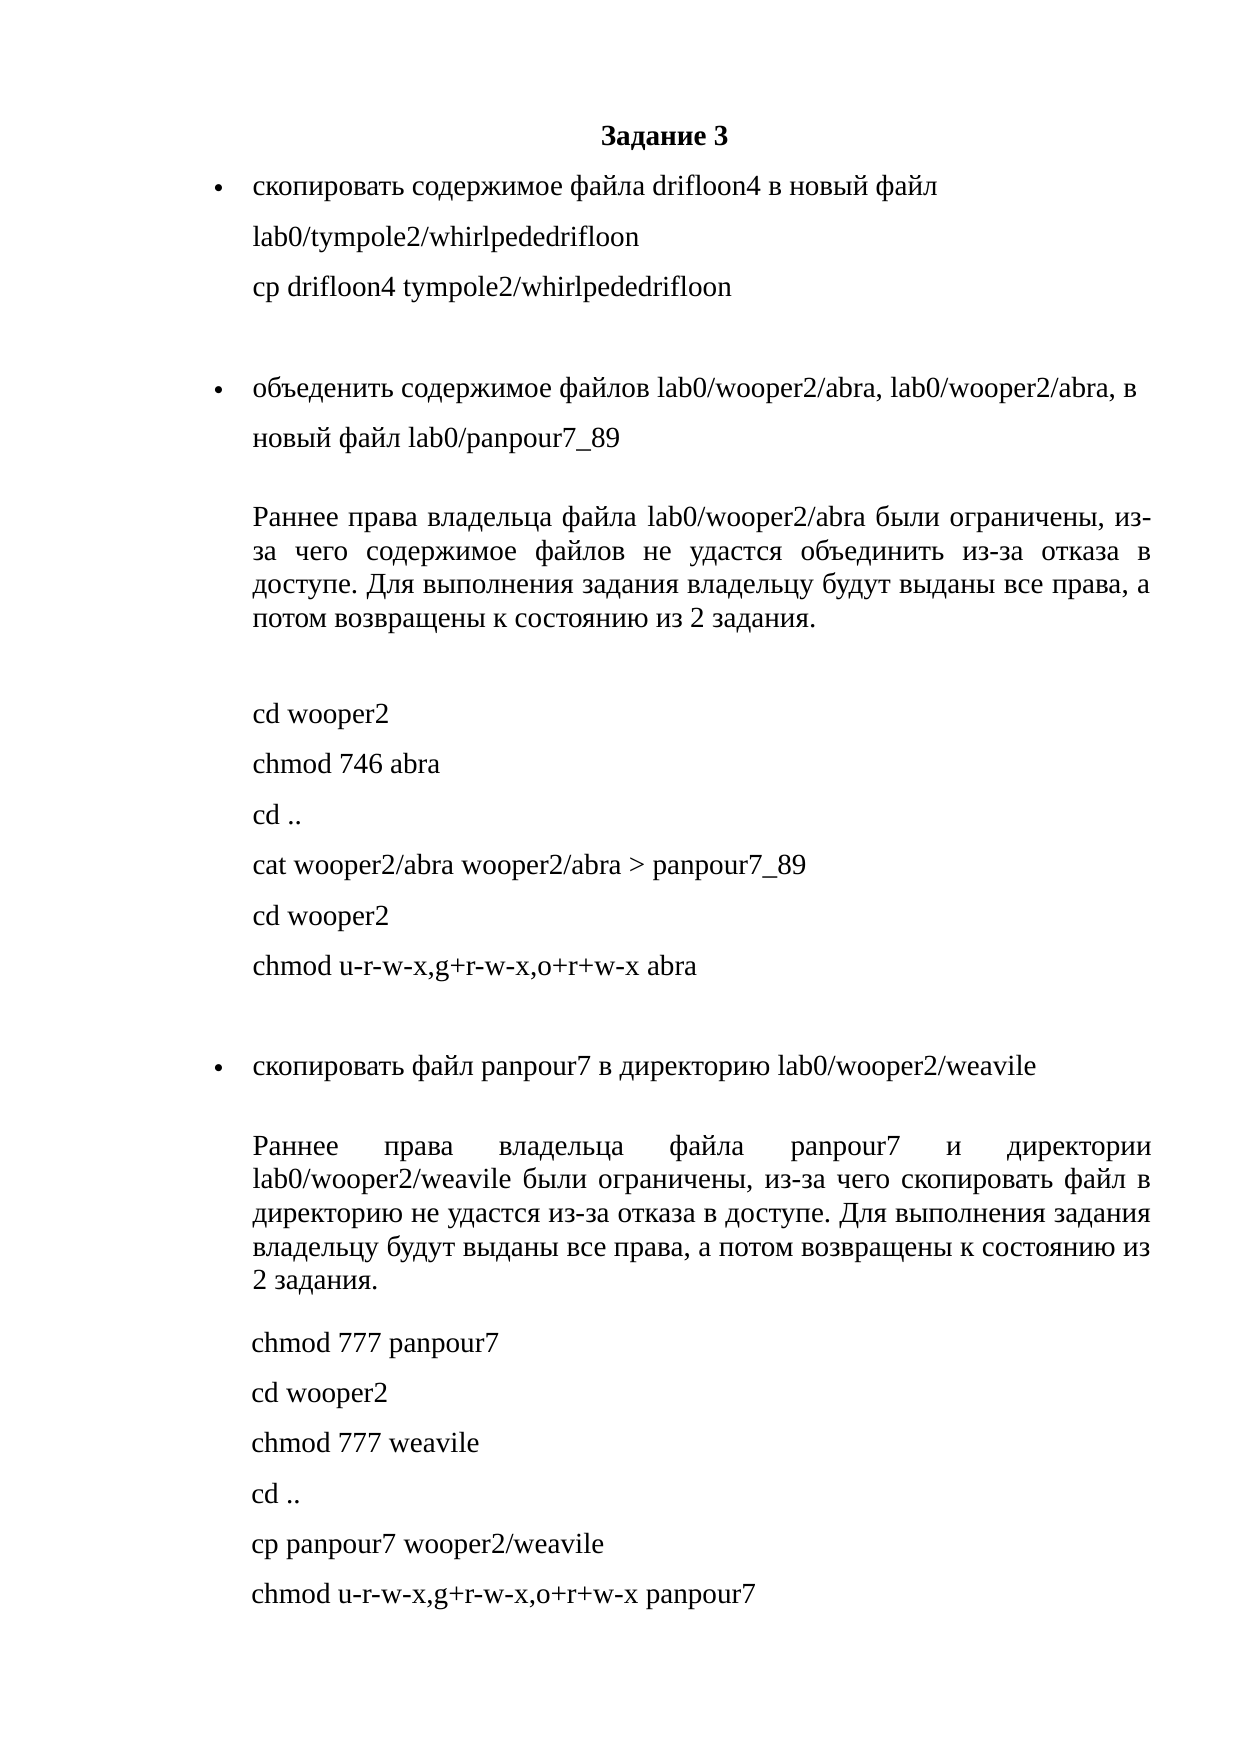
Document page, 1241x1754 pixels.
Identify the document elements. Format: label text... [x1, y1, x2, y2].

text cd .. [252, 797, 1152, 831]
list скопировать содержимое файла drifloon4 в новый файл lab0/tympole2/whirlpededrifloon [215, 168, 1152, 252]
text cd .. [177, 1476, 1152, 1509]
text Задание 3 [177, 118, 1152, 152]
text cd wooper2 [252, 898, 1152, 931]
text cd wooper2 [177, 1375, 1152, 1409]
list скопировать файл panpour7 в директорию lab0/wooper2/weavile [215, 1048, 1152, 1082]
text chmod u-r-w-x,g+r-w-x,o+r+w-x abra [252, 948, 1152, 981]
text cp drifloon4 tympole2/whirlpededrifloon [252, 269, 1152, 303]
list объеденить содержимое файлов lab0/wooper2/abra, lab0/wooper2/abra, в новый файл lab0/panpour7_89 [215, 370, 1152, 453]
text cp panpour7 wooper2/weavile [177, 1526, 1152, 1560]
list Раннее права владельца файла panpour7 и директории lab0/wooper2/weavile были ограничены, из-за чего скопировать файл в директорию не удастся из-за отказа в доступе. Для выполнения задания владельцу будут выданы все права, а потом возвращены к состоянию из 2 задания. [252, 1128, 1152, 1296]
list Раннее права владельца файла lab0/wooper2/abra были ограничены, из-за чего содержимое файлов не удастся объединить из-за отказа в доступе. Для выполнения задания владельцу будут выданы все права, а потом возвращены к состоянию из 2 задания. [252, 499, 1152, 634]
text chmod 777 panpour7 [177, 1325, 1152, 1358]
text chmod 777 weavile [177, 1426, 1152, 1459]
text cd wooper2 [252, 696, 1152, 730]
text chmod u-r-w-x,g+r-w-x,o+r+w-x panpour7 [177, 1576, 1152, 1610]
text chmod 746 abra [252, 747, 1152, 780]
text cat wooper2/abra wooper2/abra > panpour7_89 [252, 847, 1152, 881]
